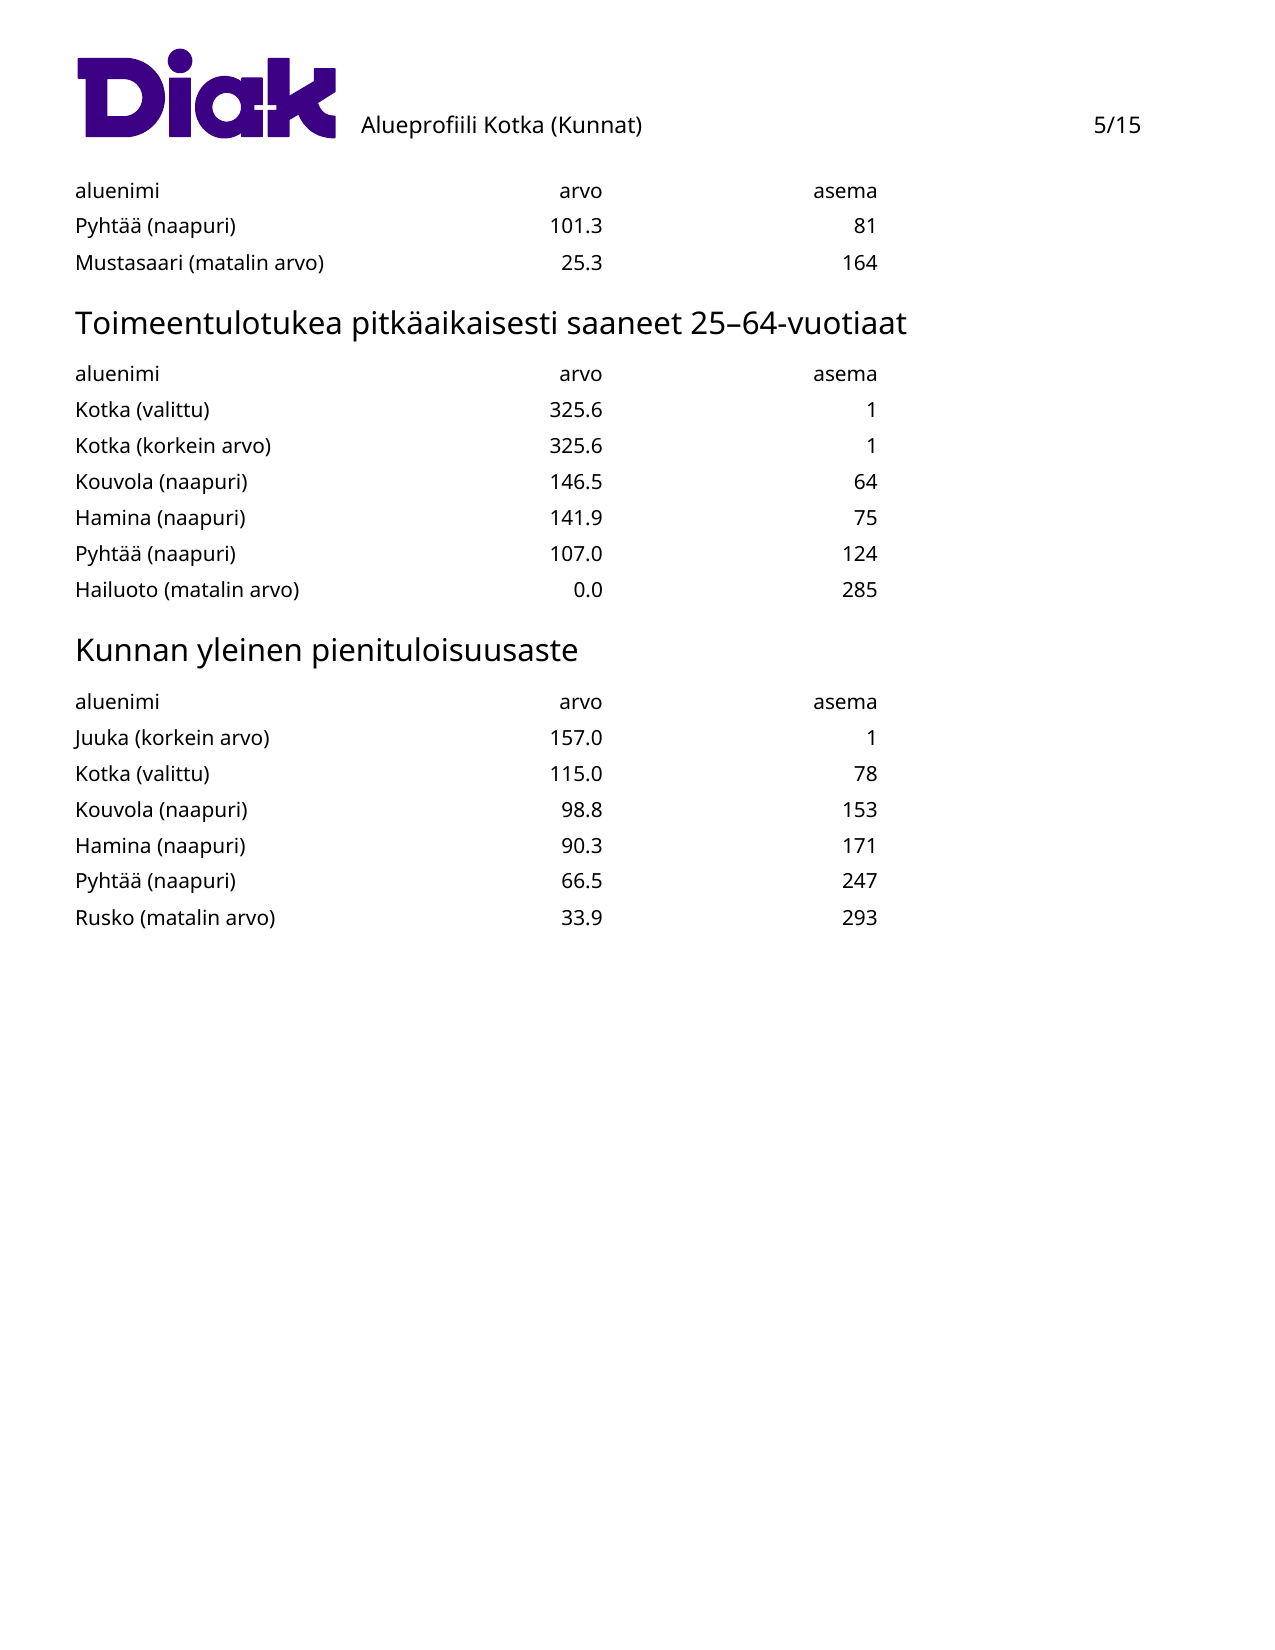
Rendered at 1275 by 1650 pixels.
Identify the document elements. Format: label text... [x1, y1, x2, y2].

subtitle Kunnan yleinen pienituloisuusaste [75, 628, 1200, 671]
table_cell Hailuoto (matalin arvo) [64, 571, 339, 607]
table_header asema [614, 683, 889, 719]
table_cell Mustasaari (matalin arvo) [64, 244, 339, 280]
table_cell Kotka (valittu) [64, 755, 339, 791]
table_cell Pyhtää (naapuri) [64, 863, 339, 899]
table_cell 124 [614, 535, 889, 571]
table_cell 325.6 [339, 392, 614, 428]
table_header asema [614, 356, 889, 392]
table_cell 0.0 [339, 571, 614, 607]
table_cell Kotka (valittu) [64, 392, 339, 428]
table_cell 81 [614, 208, 889, 244]
table_cell 285 [614, 571, 889, 607]
table_cell 25.3 [339, 244, 614, 280]
table_cell 153 [614, 791, 889, 827]
table_cell Hamina (naapuri) [64, 500, 339, 535]
table_cell Pyhtää (naapuri) [64, 208, 339, 244]
table_header aluenimi [64, 356, 339, 392]
table_cell 1 [614, 428, 889, 463]
table_header aluenimi [64, 172, 339, 208]
table_header arvo [339, 356, 614, 392]
table_header asema [614, 172, 889, 208]
table_cell 293 [614, 899, 889, 935]
table_cell 146.5 [339, 464, 614, 499]
table_cell 115.0 [339, 755, 614, 791]
table_cell Kouvola (naapuri) [64, 791, 339, 827]
table_header arvo [339, 683, 614, 719]
table_cell 1 [614, 392, 889, 428]
table_header aluenimi [64, 683, 339, 719]
table_cell Pyhtää (naapuri) [64, 535, 339, 571]
table_cell Rusko (matalin arvo) [64, 899, 339, 935]
table_cell 66.5 [339, 863, 614, 899]
table_cell 33.9 [339, 899, 614, 935]
table_cell 90.3 [339, 827, 614, 863]
table_cell 164 [614, 244, 889, 280]
table_cell 157.0 [339, 719, 614, 755]
table_cell 75 [614, 500, 889, 535]
table_cell 98.8 [339, 791, 614, 827]
table_cell 141.9 [339, 500, 614, 535]
table_cell 325.6 [339, 428, 614, 463]
table_cell Kotka (korkein arvo) [64, 428, 339, 463]
table_header arvo [339, 172, 614, 208]
table_cell 64 [614, 464, 889, 499]
table_cell Juuka (korkein arvo) [64, 719, 339, 755]
table_cell 101.3 [339, 208, 614, 244]
table_cell 1 [614, 719, 889, 755]
table_cell 171 [614, 827, 889, 863]
table_cell 78 [614, 755, 889, 791]
table_cell Hamina (naapuri) [64, 827, 339, 863]
table_cell 107.0 [339, 535, 614, 571]
table_cell 247 [614, 863, 889, 899]
table_cell Kouvola (naapuri) [64, 464, 339, 499]
subtitle Toimeentulotukea pitkäaikaisesti saaneet 25–64-vuotiaat [75, 301, 1200, 343]
